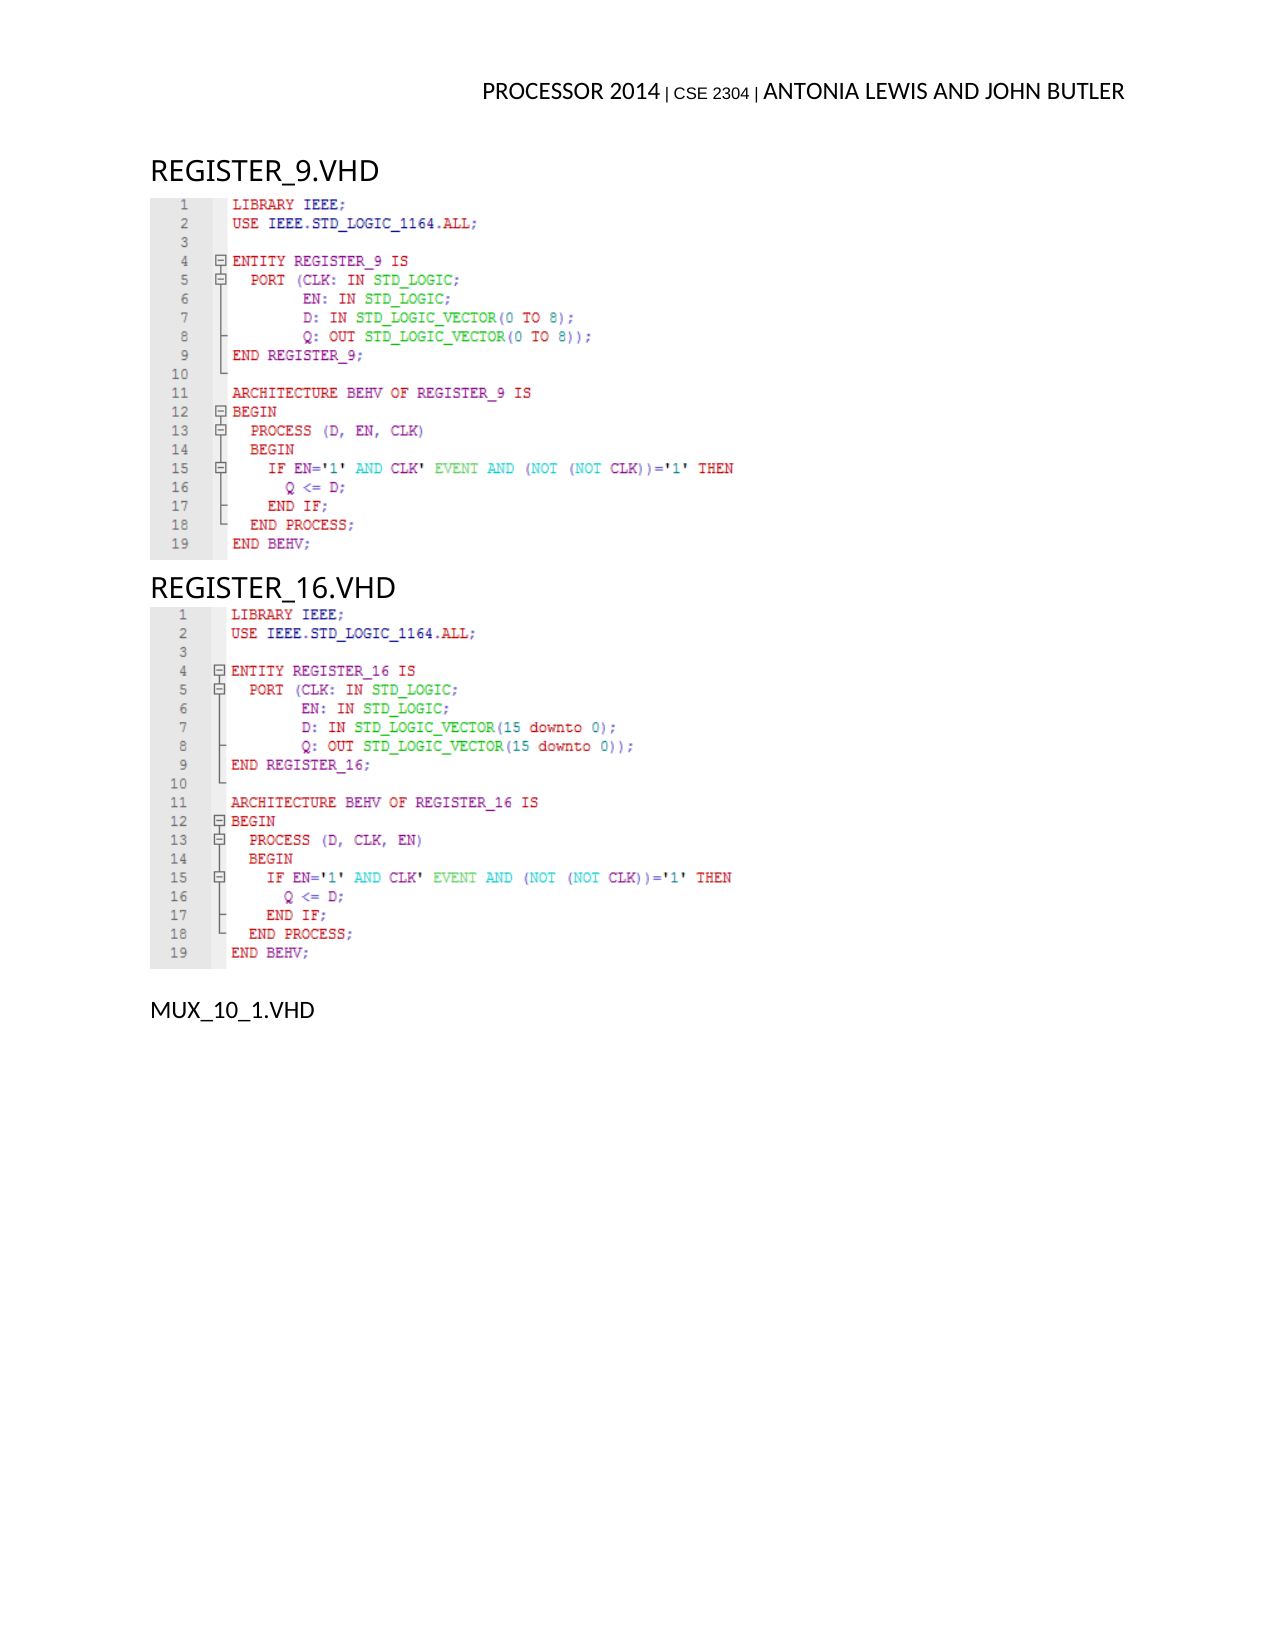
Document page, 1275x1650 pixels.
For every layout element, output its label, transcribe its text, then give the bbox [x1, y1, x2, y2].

subtitle REGISTER_9.VHD [150, 150, 1125, 190]
text MUX_10_1.VHD [150, 995, 1125, 1025]
picture [150, 198, 843, 560]
subtitle REGISTER_16.VHD [150, 568, 1125, 607]
picture [150, 607, 773, 969]
